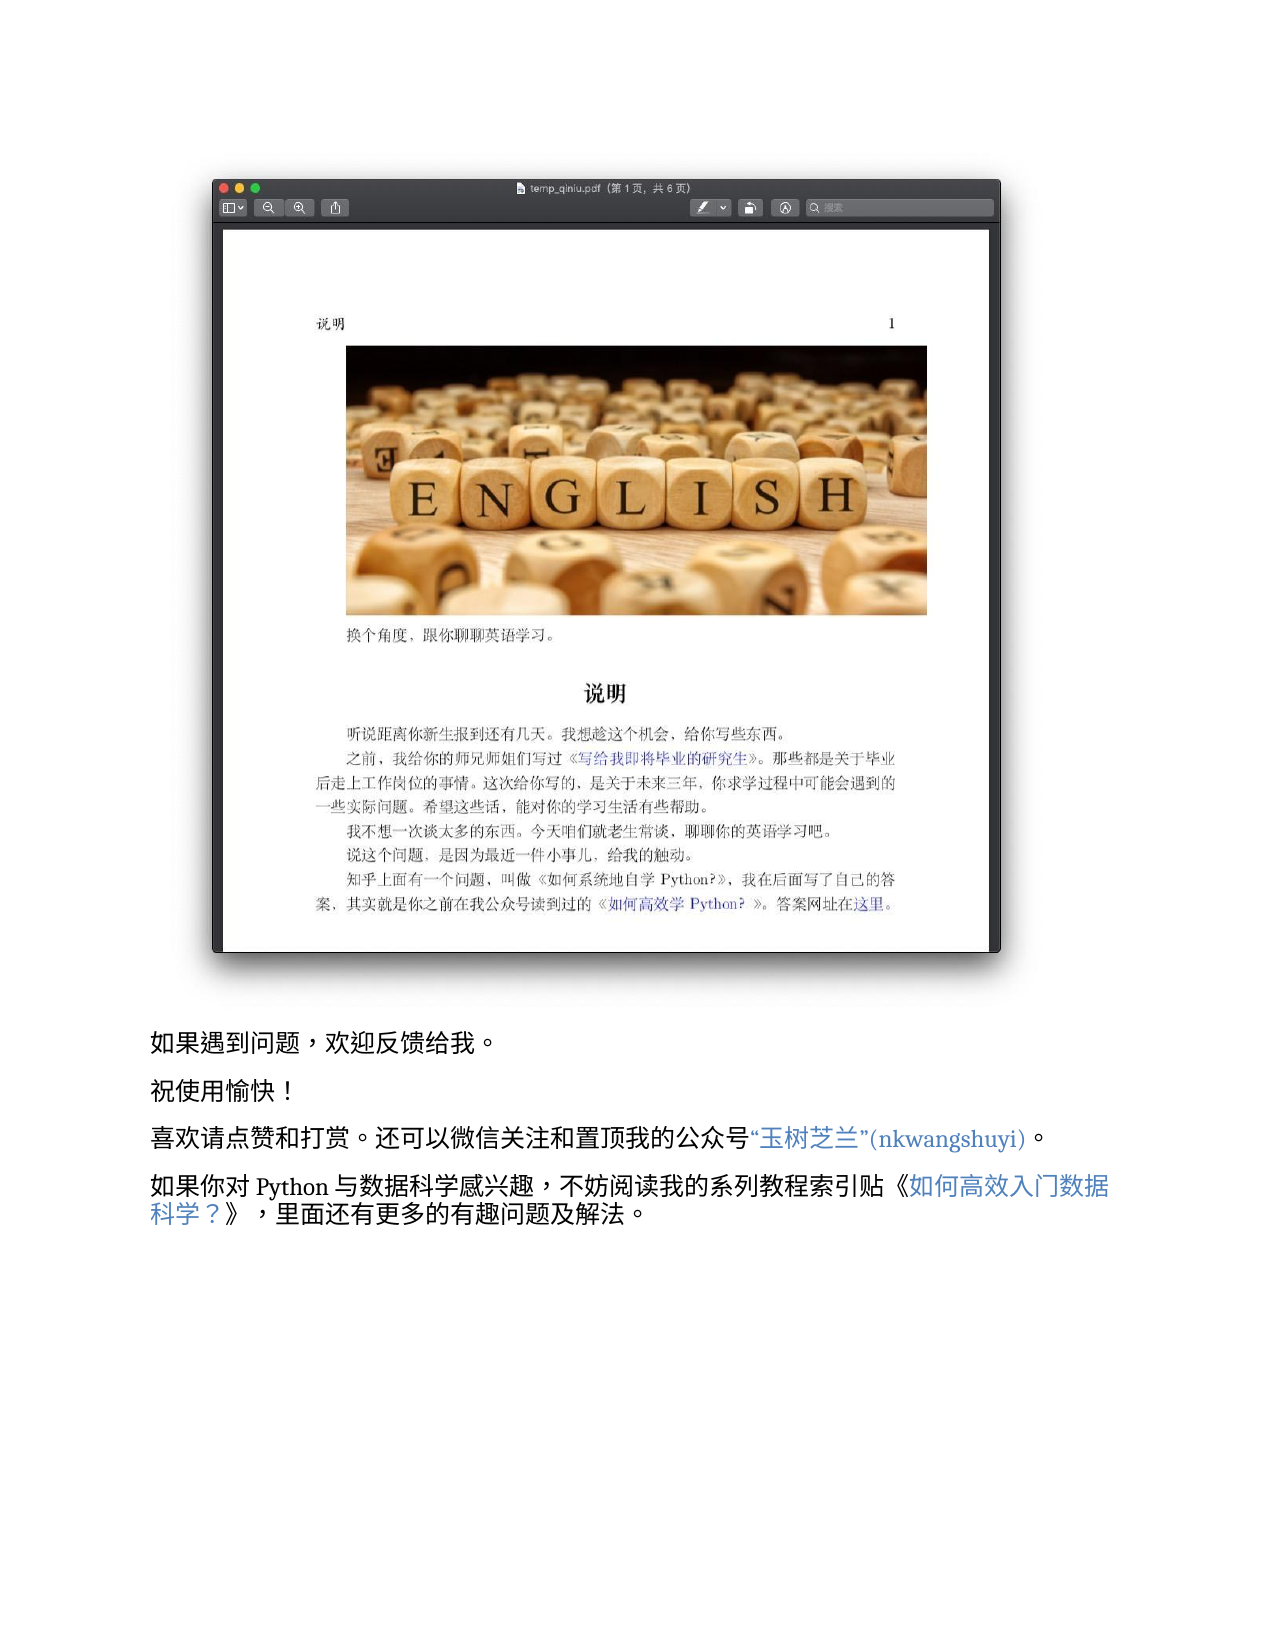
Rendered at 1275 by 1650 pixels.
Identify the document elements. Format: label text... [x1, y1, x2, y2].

text 如果遇到问题，欢迎反馈给我。 [150, 1030, 1125, 1059]
text 如果你对 Python 与数据科学感兴趣，不妨阅读我的系列教程索引贴《如何高效入门数据科学？》，里面还有更多的有趣问题及解法。 [150, 1172, 1125, 1230]
text 喜欢请点赞和打赏。还可以微信关注和置顶我的公众号“玉树芝兰”(nkwangshuyi)。 [150, 1125, 1125, 1154]
text 祝使用愉快！ [150, 1077, 1125, 1106]
picture [168, 150, 1044, 1010]
